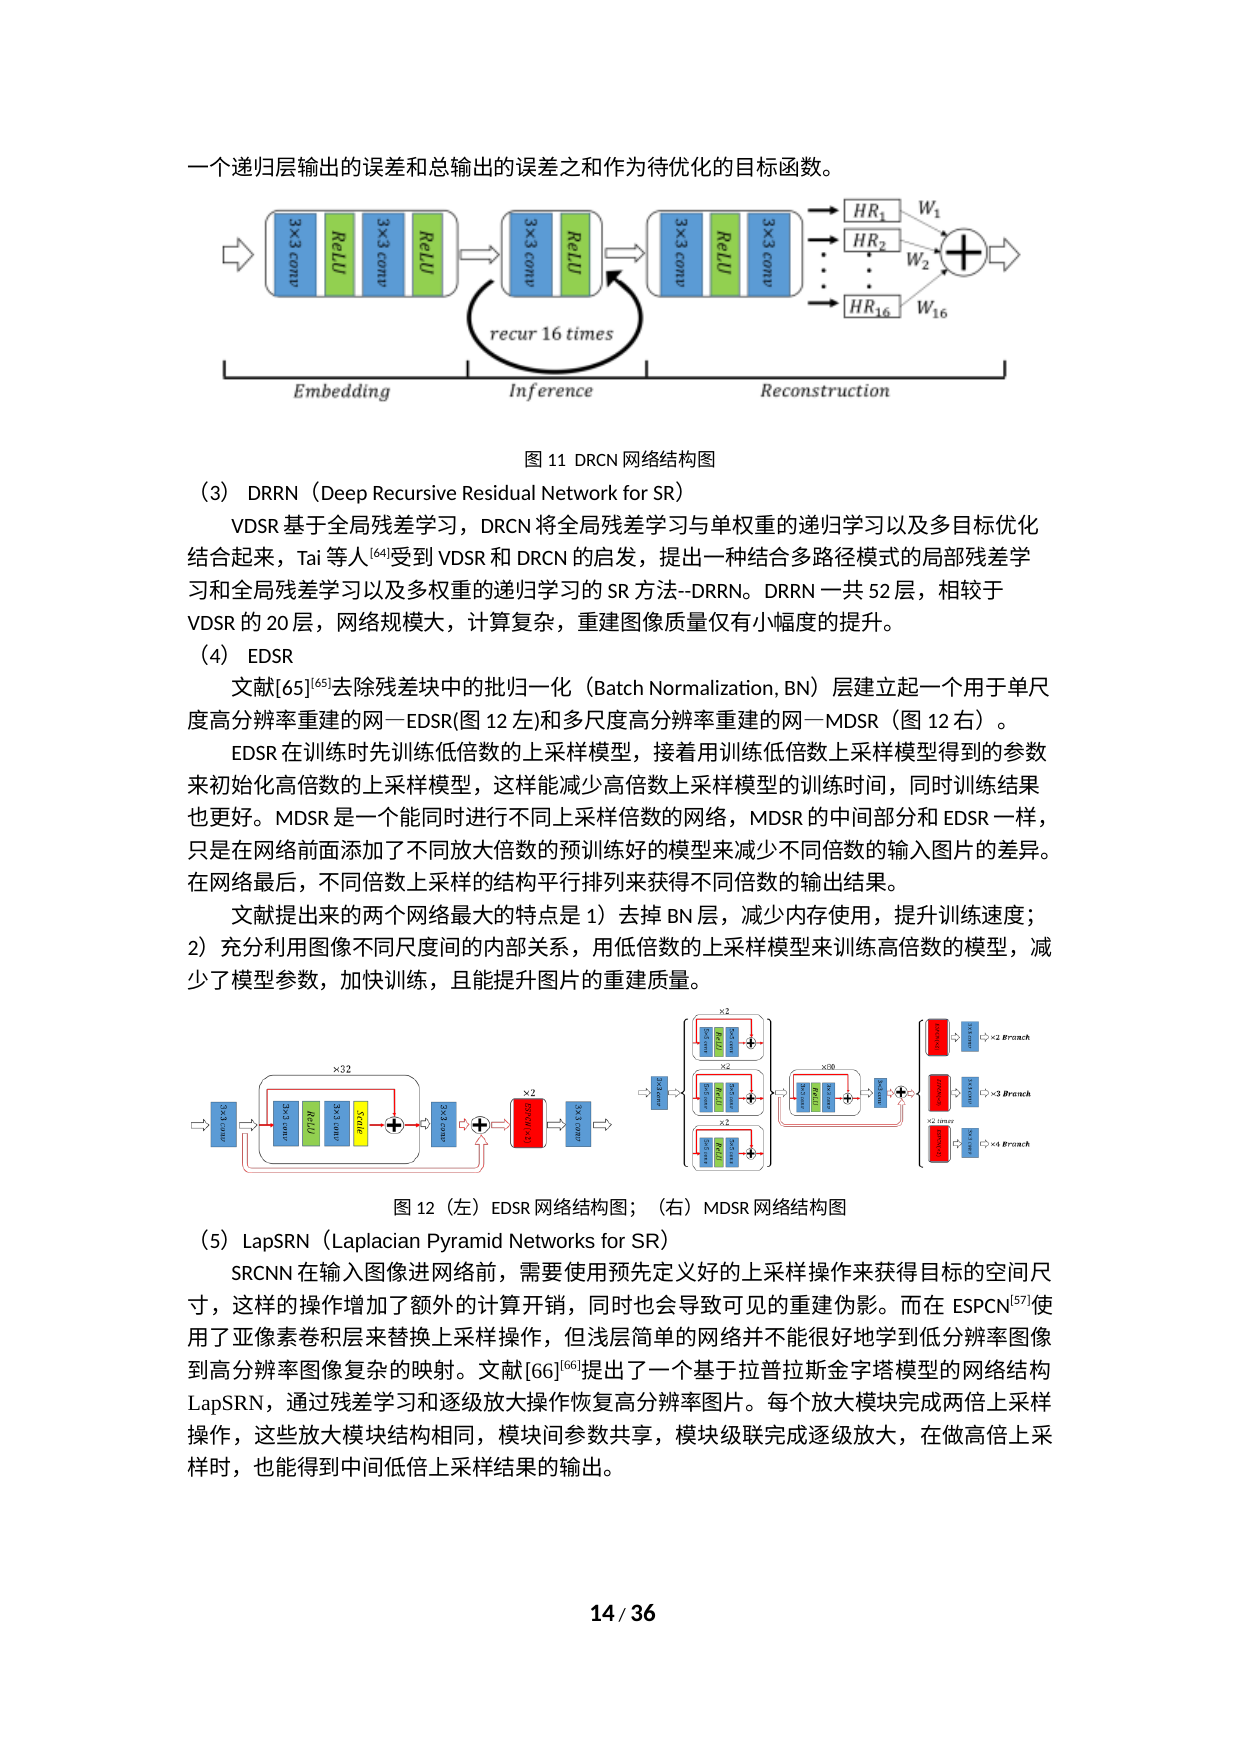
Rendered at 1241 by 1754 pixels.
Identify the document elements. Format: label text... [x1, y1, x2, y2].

text VDSR基于全局残差学习，DRCN将全局残差学习与单权重的递归学习以及多目标优化结合起来，Tai等人[]受到VDSR和DRCN的启发，提出一种结合多路径模式的局部残差学习和全局残差学习以及多权重的递归学习的SR方法--DRRN。DRRN一共52层，相较于VDSR的20层，网络规模大，计算复杂，重建图像质量仅有小幅度的提升。 [187, 507, 1053, 637]
text SRCNN在输入图像进网络前，需要使用预先定义好的上采样操作来获得目标的空间尺寸，这样的操作增加了额外的计算开销，同时也会导致可见的重建伪影。而在ESPCN[57]使用了亚像素卷积层来替换上采样操作，但浅层简单的网络并不能很好地学到低分辨率图像到高分辨率图像复杂的映射。文献[66][]提出了一个基于拉普拉斯金字塔模型的网络结构LapSRN，通过残差学习和逐级放大操作恢复高分辨率图片。每个放大模块完成两倍上采样操作，这些放大模块结构相同，模块间参数共享，模块级联完成逐级放大，在做高倍上采样时，也能得到中间低倍上采样结果的输出。 [187, 1255, 1053, 1482]
text （3） DRRN（Deep Recursive Residual Network for SR） [187, 475, 1053, 507]
picture [187, 1060, 618, 1177]
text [187, 150, 1053, 182]
text 图11 DRCN网络结构图 [187, 442, 1053, 475]
text 文献[65][]去除残差块中的批归一化（Batch Normalization, BN）层建立起一个用于单尺度高分辨率重建的网—EDSR(图12左)和多尺度高分辨率重建的网—MDSR（图12右）。 [187, 670, 1053, 735]
text 图12（左）EDSR网络结构图；（右）MDSR网络结构图 [187, 1190, 1053, 1222]
text EDSR在训练时先训练低倍数的上采样模型，接着用训练低倍数上采样模型得到的参数来初始化高倍数的上采样模型，这样能减少高倍数上采样模型的训练时间，同时训练结果也更好。MDSR是一个能同时进行不同上采样倍数的网络，MDSR的中间部分和EDSR一样，只是在网络前面添加了不同放大倍数的预训练好的模型来减少不同倍数的输入图片的差异。在网络最后，不同倍数上采样的结构平行排列来获得不同倍数的输出结果。 [187, 735, 1053, 897]
picture [187, 182, 1027, 411]
text （5）LapSRN（Laplacian Pyramid Networks for SR） [187, 1222, 1053, 1255]
text 文献提出来的两个网络最大的特点是1）去掉BN层，减少内存使用，提升训练速度；2）充分利用图像不同尺度间的内部关系，用低倍数的上采样模型来训练高倍数的模型，减少了模型参数，加快训练，且能提升图片的重建质量。 [187, 897, 1053, 995]
text （4） EDSR [187, 637, 1053, 670]
picture [622, 995, 1039, 1177]
